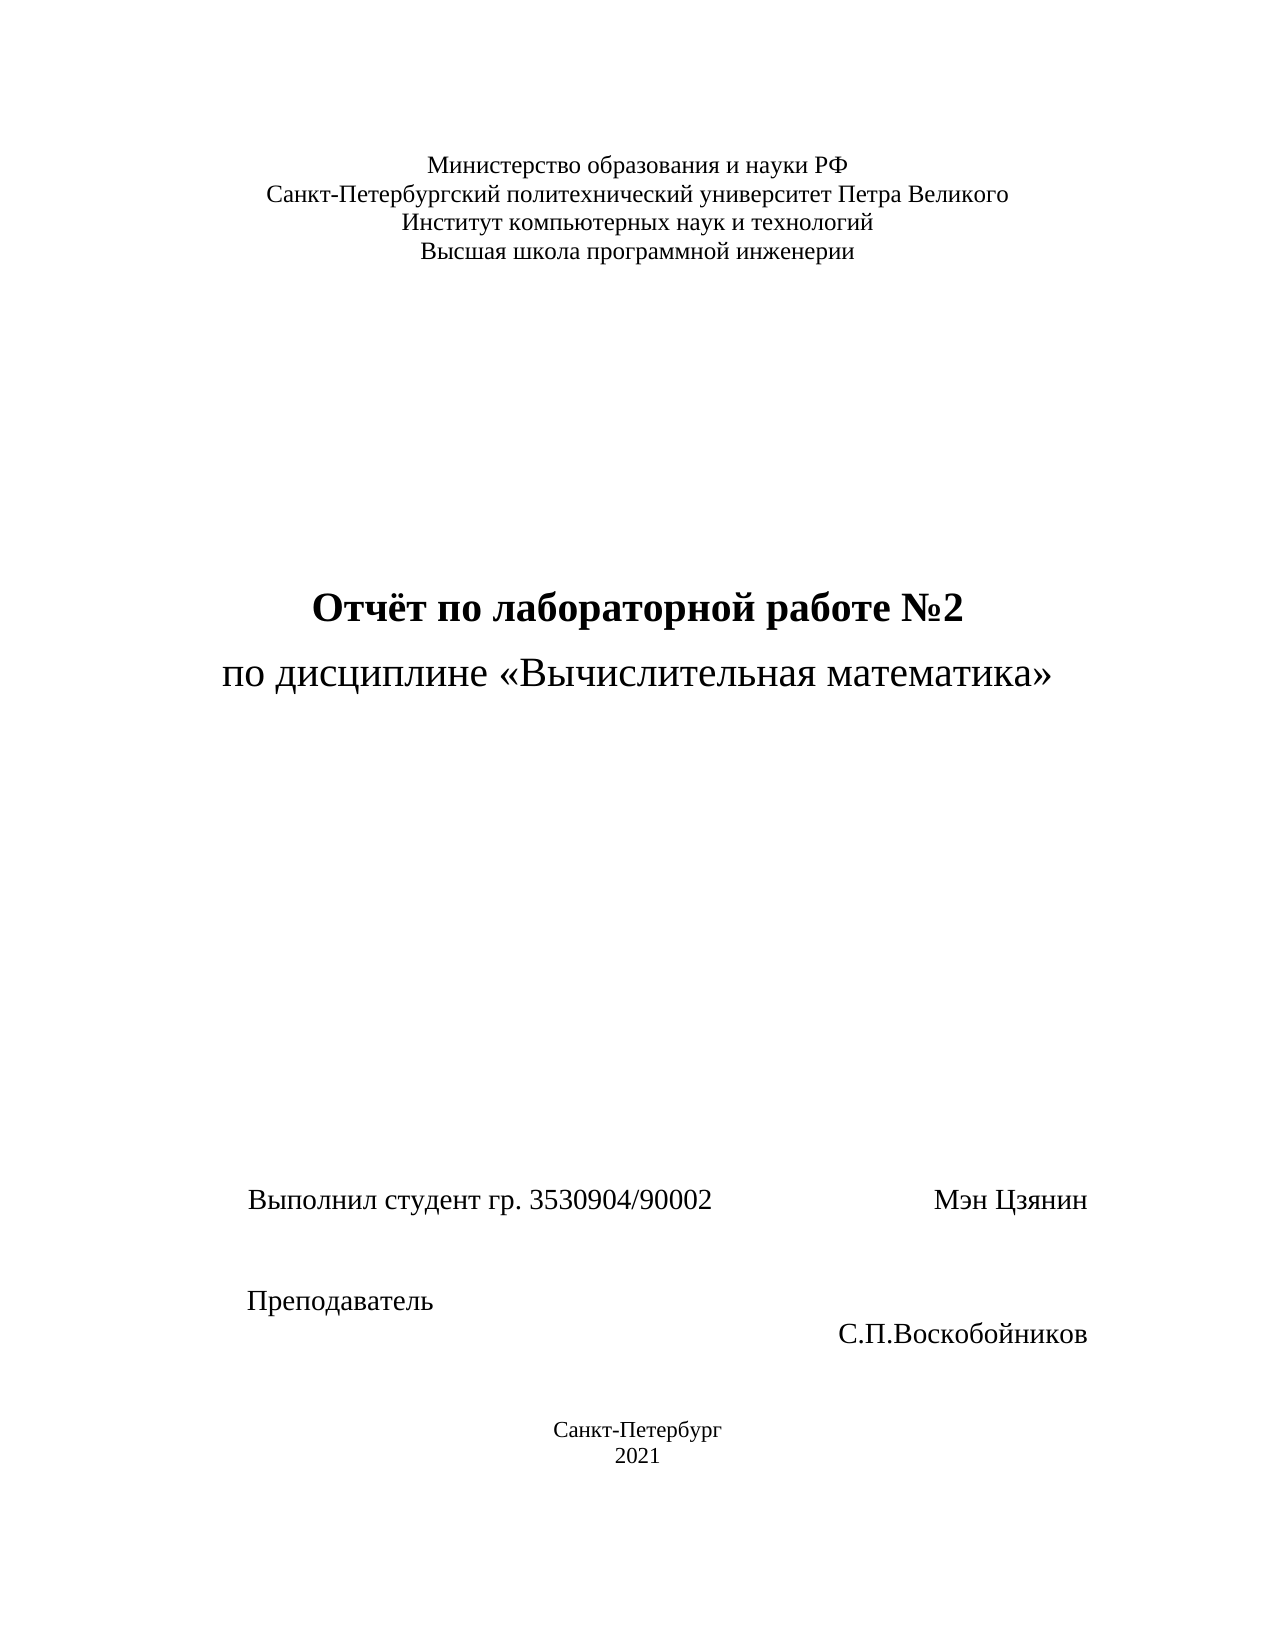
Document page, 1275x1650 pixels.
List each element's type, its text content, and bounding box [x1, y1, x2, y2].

text Министерство образования и науки РФ [187, 150, 1087, 179]
list Санкт-Петербург [187, 1416, 1087, 1442]
text Отчёт по лабораторной работе №2 [187, 583, 1087, 631]
list Преподаватель [247, 1283, 1087, 1317]
list Выполнил студент гр. 3530904/90002 Мэн Цзянин [247, 1182, 1087, 1216]
text Высшая школа программной инженерии [187, 236, 1087, 265]
text Санкт-Петербургский политехнический университет Петра Великого [187, 179, 1087, 207]
list С.П.Воскобойников [247, 1317, 1087, 1350]
list по дисциплине «Вычислительная математика» [187, 647, 1087, 695]
list 2021 [187, 1442, 1087, 1468]
text Институт компьютерных наук и технологий [187, 207, 1087, 236]
